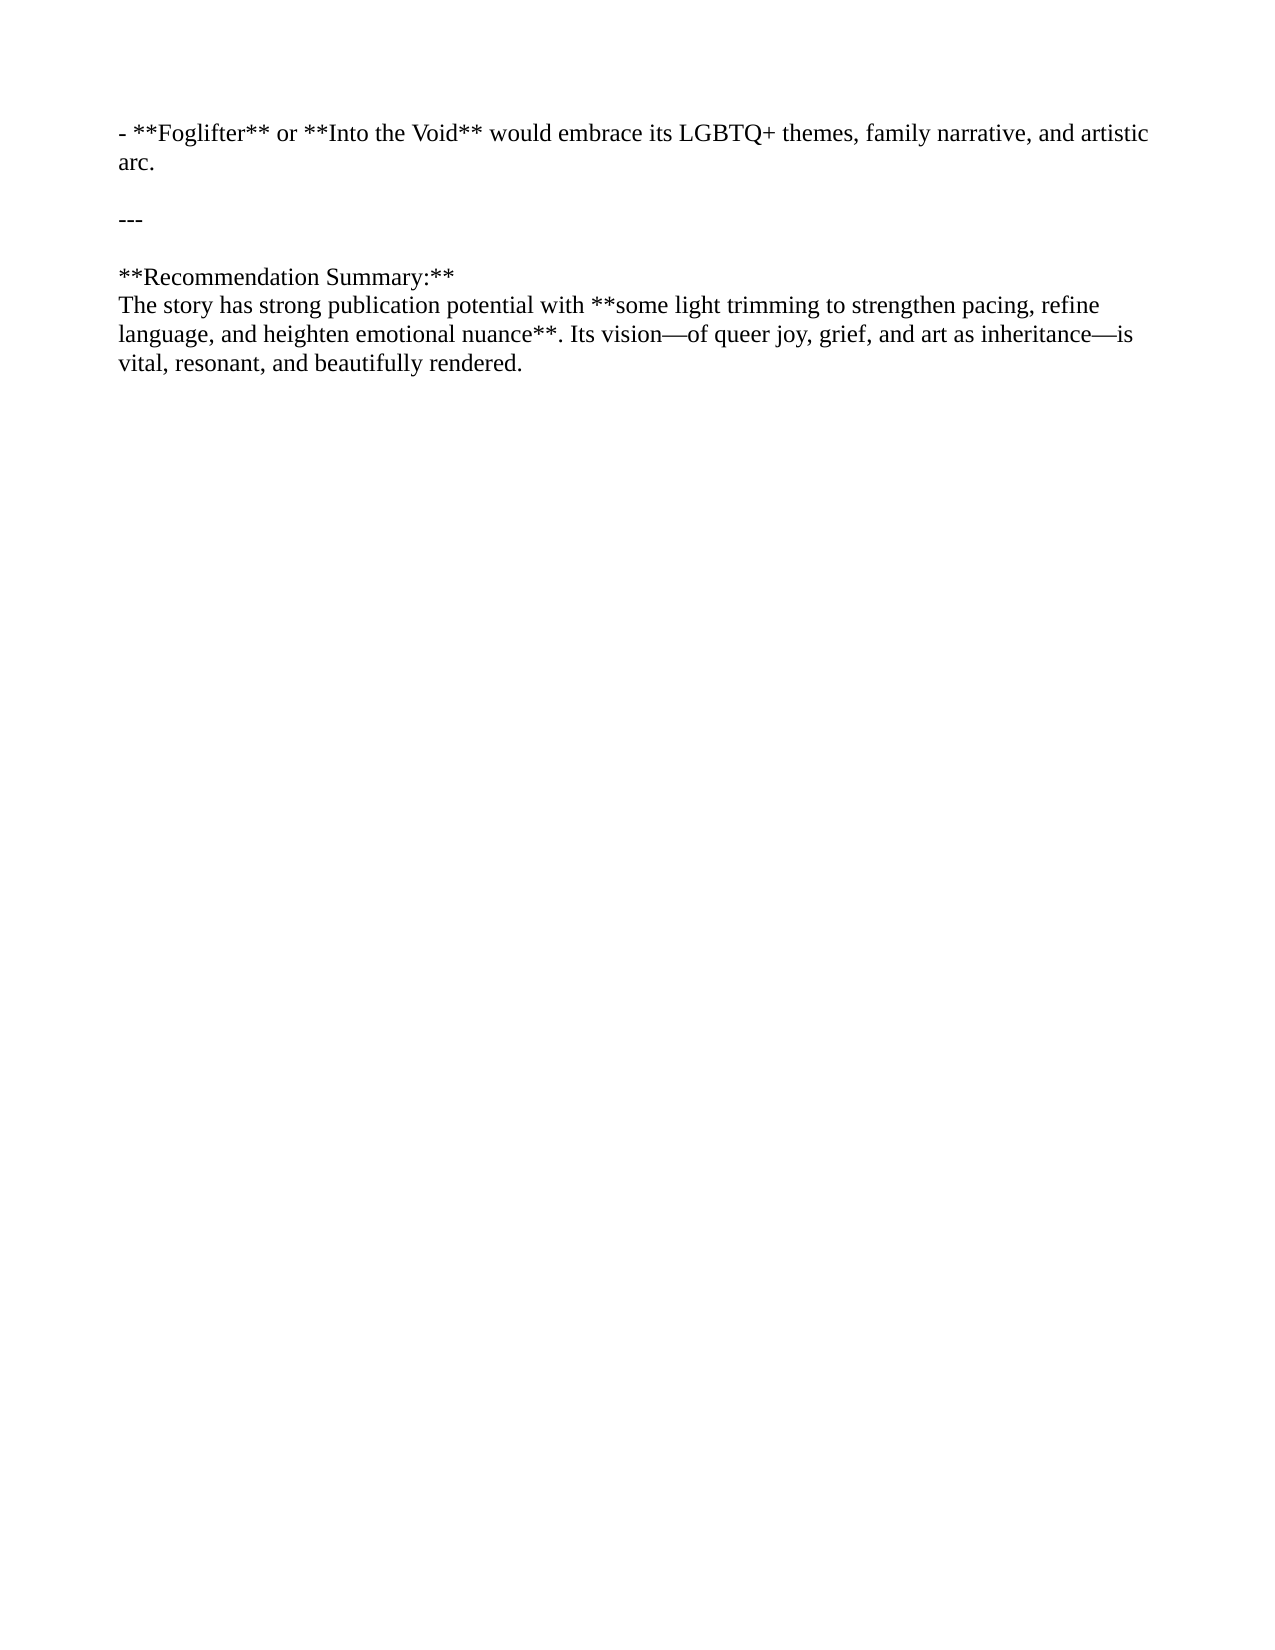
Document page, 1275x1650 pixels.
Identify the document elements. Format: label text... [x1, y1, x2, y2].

text **Recommendation Summary:** [118, 262, 1157, 291]
text --- [118, 204, 1157, 233]
text The story has strong publication potential with **some light trimming to strengthen pacing, refine language, and heighten emotional nuance**. Its vision—of queer joy, grief, and art as inheritance—is vital, resonant, and beautifully rendered. [118, 291, 1157, 377]
text - **Foglifter** or **Into the Void** would embrace its LGBTQ+ themes, family narrative, and artistic arc. [118, 118, 1157, 176]
